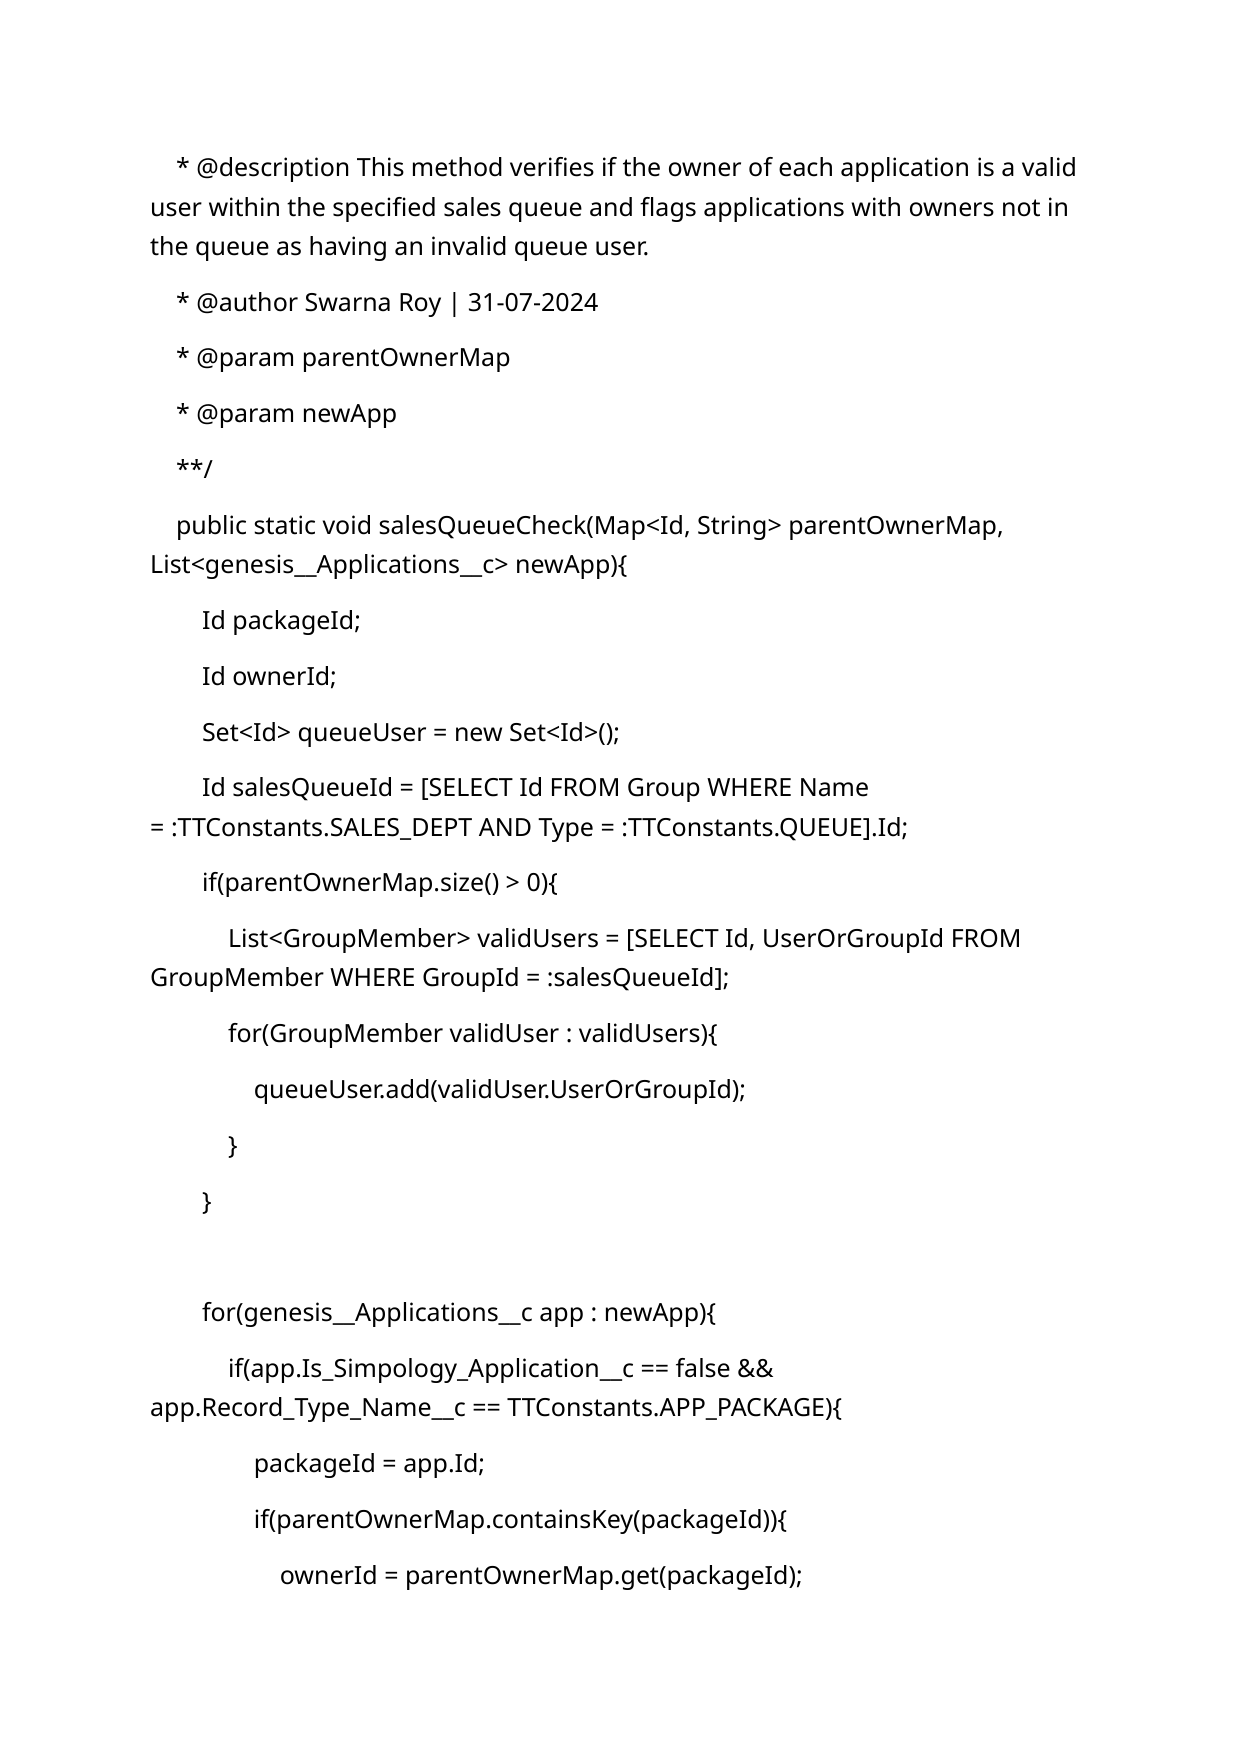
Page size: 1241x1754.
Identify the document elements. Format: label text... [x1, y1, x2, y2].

text Id salesQueueId = [SELECT Id FROM Group WHERE Name = :TTConstants.SALES_DEPT AND Type = :TTConstants.QUEUE].Id; [150, 770, 1090, 843]
text Set<Id> queueUser = new Set<Id>(); [150, 714, 1090, 748]
text * @author Swarna Roy | 31-07-2024 [150, 284, 1090, 318]
text **/ [150, 452, 1090, 486]
text ownerId = parentOwnerMap.get(packageId); [150, 1557, 1090, 1592]
text Id ownerId; [150, 658, 1090, 692]
text } [150, 1183, 1090, 1217]
text for(GroupMember validUser : validUsers){ [150, 1016, 1090, 1050]
text packageId = app.Id; [150, 1446, 1090, 1480]
text * @param newApp [150, 396, 1090, 430]
text if(app.Is_Simpology_Application__c == false && app.Record_Type_Name__c == TTConstants.APP_PACKAGE){ [150, 1351, 1090, 1424]
text if(parentOwnerMap.containsKey(packageId)){ [150, 1502, 1090, 1536]
text } [150, 1127, 1090, 1162]
text for(genesis__Applications__c app : newApp){ [150, 1295, 1090, 1329]
text Id packageId; [150, 602, 1090, 637]
text * @description This method verifies if the owner of each application is a valid user within the specified sales queue and flags applications with owners not in the queue as having an invalid queue user. [150, 150, 1090, 262]
text public static void salesQueueCheck(Map<Id, String> parentOwnerMap, List<genesis__Applications__c> newApp){ [150, 507, 1090, 581]
text List<GroupMember> validUsers = [SELECT Id, UserOrGroupId FROM GroupMember WHERE GroupId = :salesQueueId]; [150, 921, 1090, 994]
text queueUser.add(validUser.UserOrGroupId); [150, 1072, 1090, 1106]
text if(parentOwnerMap.size() > 0){ [150, 865, 1090, 899]
text * @param parentOwnerMap [150, 340, 1090, 374]
